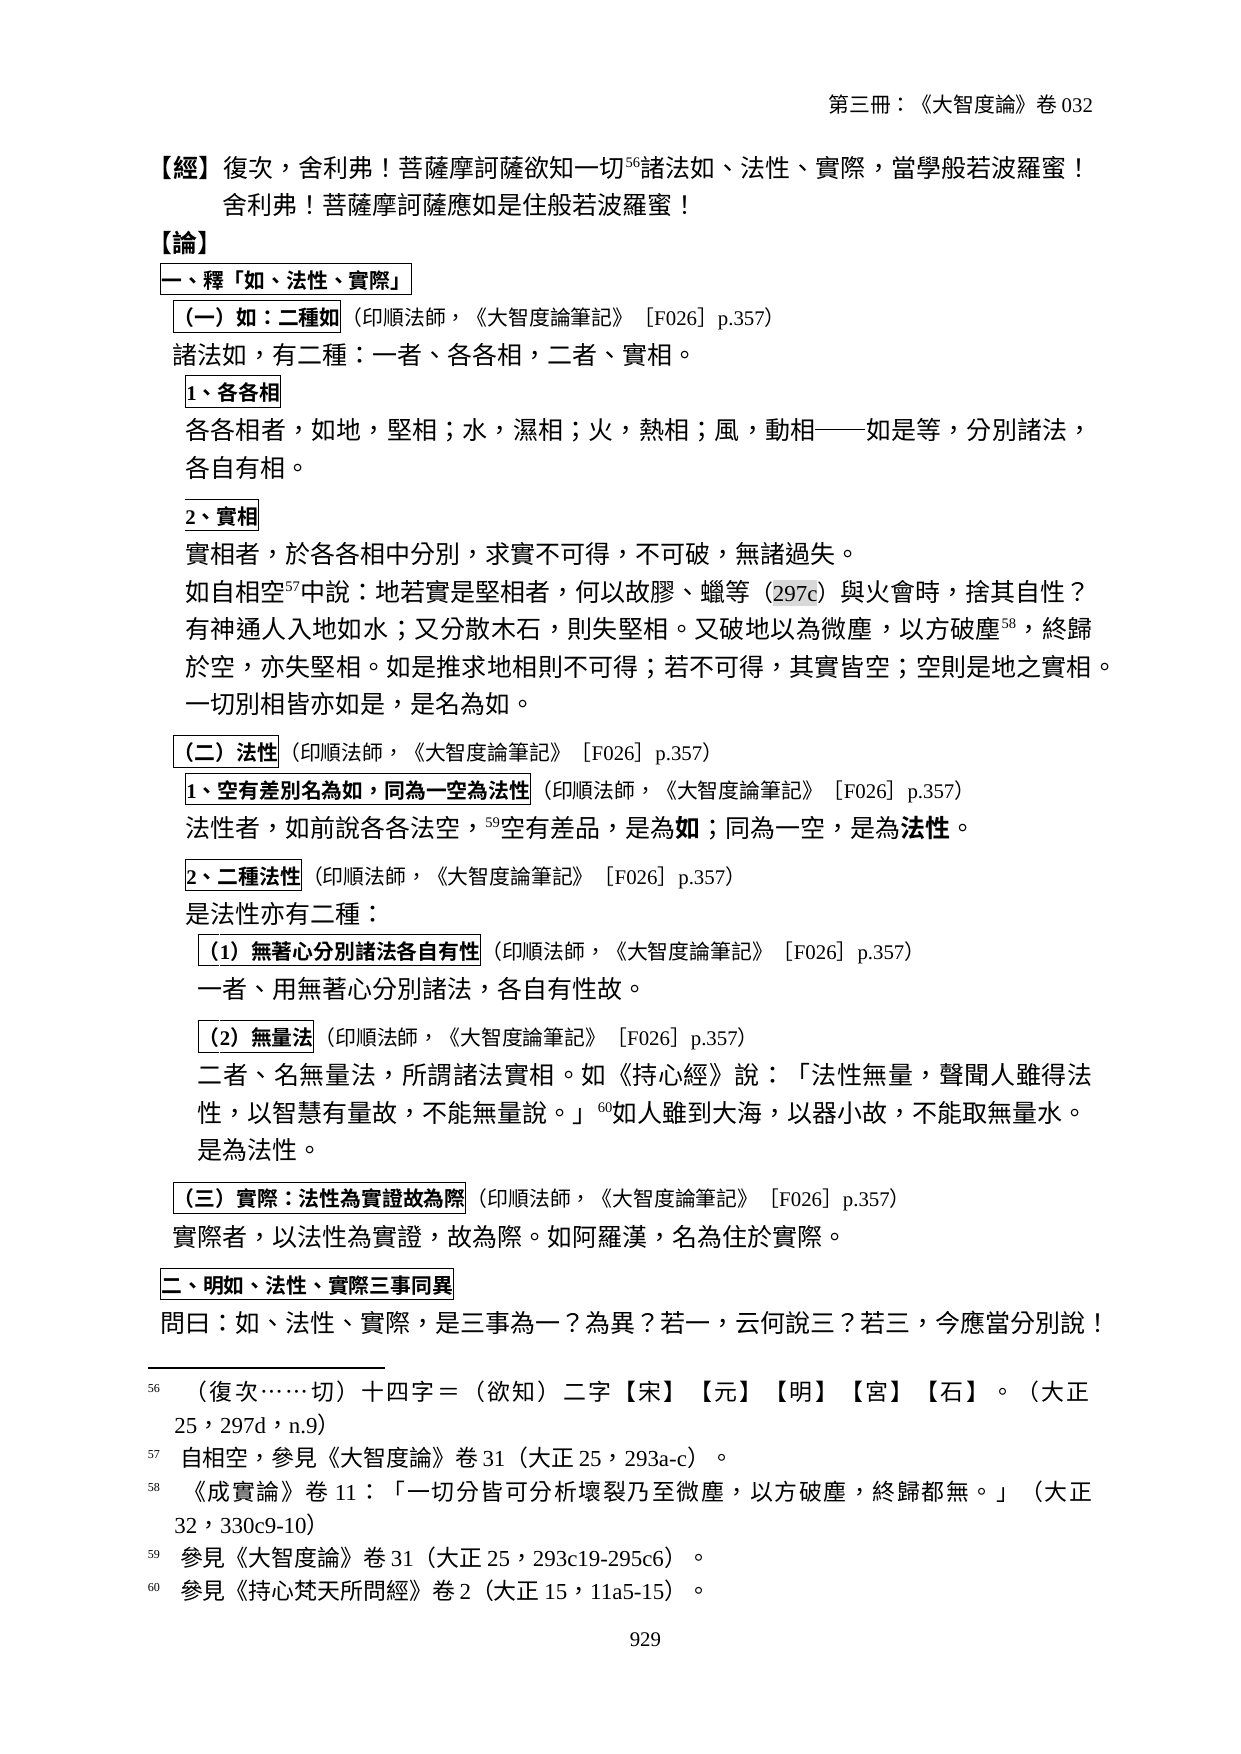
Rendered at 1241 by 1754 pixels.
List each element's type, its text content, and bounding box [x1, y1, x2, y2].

text 問曰：如、法性、實際，是三事為一？為異？若一，云何說三？若三，今應當分別說！ [160, 1303, 1092, 1340]
text 法性者，如前說各各法空，空有差品，是為如；同為一空，是為法性。 [185, 808, 1092, 845]
text 2、二種法性（印順法師，《大智度論筆記》［F026］p.357） [185, 856, 1092, 894]
text （1）無著心分別諸法各自有性（印順法師，《大智度論筆記》［F026］p.357） [198, 931, 1092, 969]
text （二）法性（印順法師，《大智度論筆記》［F026］p.357） [173, 733, 1092, 770]
text 諸法如，有二種：一者、各各相，二者、實相。 [173, 335, 1092, 373]
text 是法性亦有二種： [185, 894, 1092, 931]
text 1、各各相 [185, 373, 1092, 410]
text 二、明如、法性、實際三事同異 [160, 1265, 1092, 1303]
text 各各相者，如地，堅相；水，濕相；火，熱相；風，動相──如是等，分別諸法，各自有相。 [185, 410, 1092, 485]
text 二者、名無量法，所謂諸法實相。如《持心經》說：「法性無量，聲聞人雖得法性，以智慧有量故，不能無量說。」如人雖到大海，以器小故，不能取無量水。 [198, 1055, 1092, 1130]
text 2、實相 [185, 496, 1092, 534]
text 實際者，以法性為實證，故為際。如阿羅漢，名為住於實際。 [173, 1216, 1092, 1254]
text 【經】復次，舍利弗！菩薩摩訶薩欲知一切諸法如、法性、實際，當學般若波羅蜜！舍利弗！菩薩摩訶薩應如是住般若波羅蜜！ [148, 148, 1092, 223]
text 是為法性。 [198, 1130, 1092, 1168]
text 如自相空中說：地若實是堅相者，何以故膠、蠟等（）與火會時，捨其自性？ [185, 571, 1092, 609]
text 【論】 [148, 223, 1092, 260]
text 有神通人入地如水；又分散木石，則失堅相。又破地以為微塵，以方破塵，終歸於空，亦失堅相。如是推求地相則不可得；若不可得，其實皆空；空則是地之實相。一切別相皆亦如是，是名為如。 [185, 609, 1092, 721]
text 1、空有差別名為如，同為一空為法性（印順法師，《大智度論筆記》［F026］p.357） [185, 770, 1092, 808]
text （2）無量法（印順法師，《大智度論筆記》［F026］p.357） [198, 1018, 1092, 1055]
text 一者、用無著心分別諸法，各自有性故。 [198, 969, 1092, 1006]
text 一、釋「如、法性、實際」 [160, 260, 1092, 298]
text （三）實際：法性為實證故為際（印順法師，《大智度論筆記》［F026］p.357） [173, 1179, 1092, 1216]
text 實相者，於各各相中分別，求實不可得，不可破，無諸過失。 [185, 534, 1092, 571]
text （一）如：二種如（印順法師，《大智度論筆記》［F026］p.357） [173, 298, 1092, 335]
